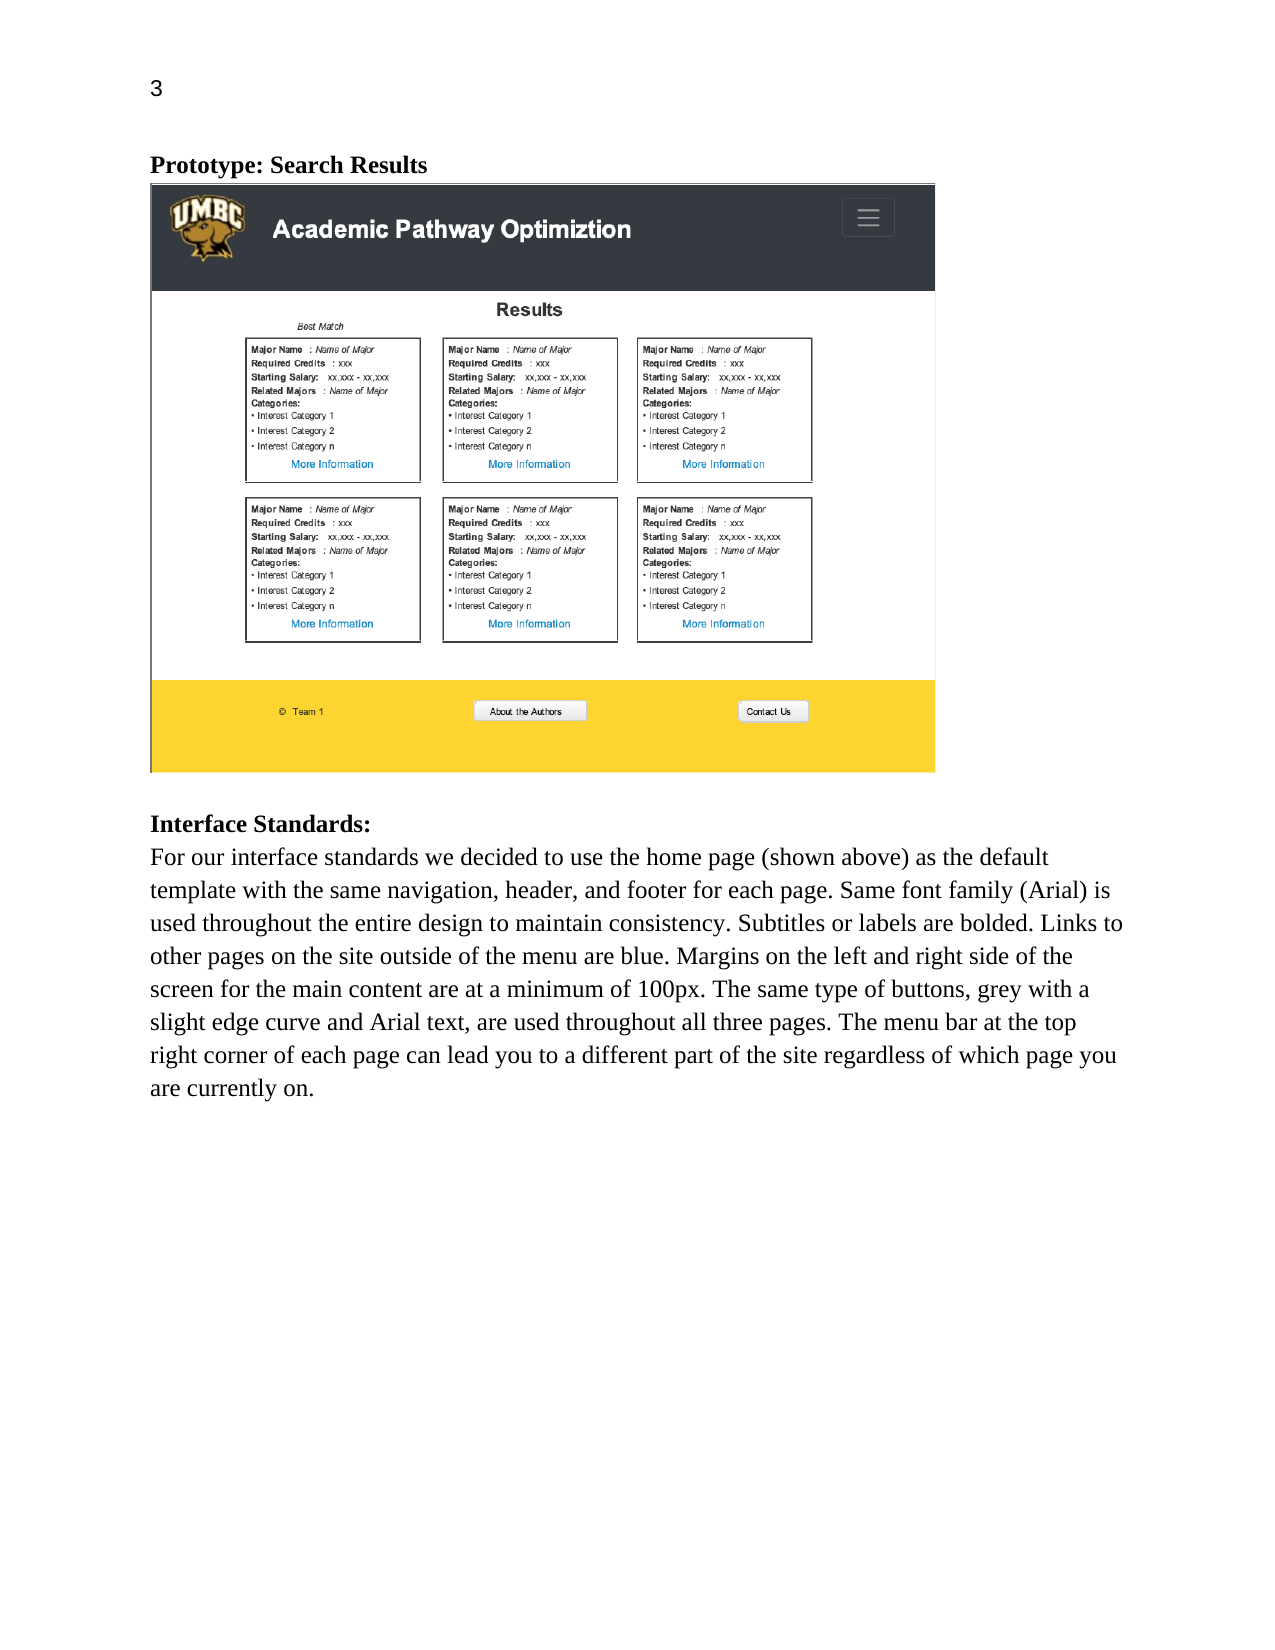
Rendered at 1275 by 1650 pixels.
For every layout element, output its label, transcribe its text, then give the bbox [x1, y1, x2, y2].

text Interface Standards: [150, 809, 1125, 838]
text For our interface standards we decided to use the home page (shown above) as the default template with the same navigation, header, and footer for each page. Same font family (Arial) is used throughout the entire design to maintain consistency. Subtitles or labels are bolded. Links to other pages on the site outside of the menu are blue. Margins on the left and right side of the screen for the main content are at a minimum of 100px. The same type of buttons, grey with a slight edge curve and Arial text, are used throughout all three pages. The menu bar at the top right corner of each page can lead you to a different part of the site regardless of which page you are currently on. [150, 842, 1125, 1102]
text Prototype: Search Results [150, 150, 1125, 179]
picture [150, 183, 936, 773]
